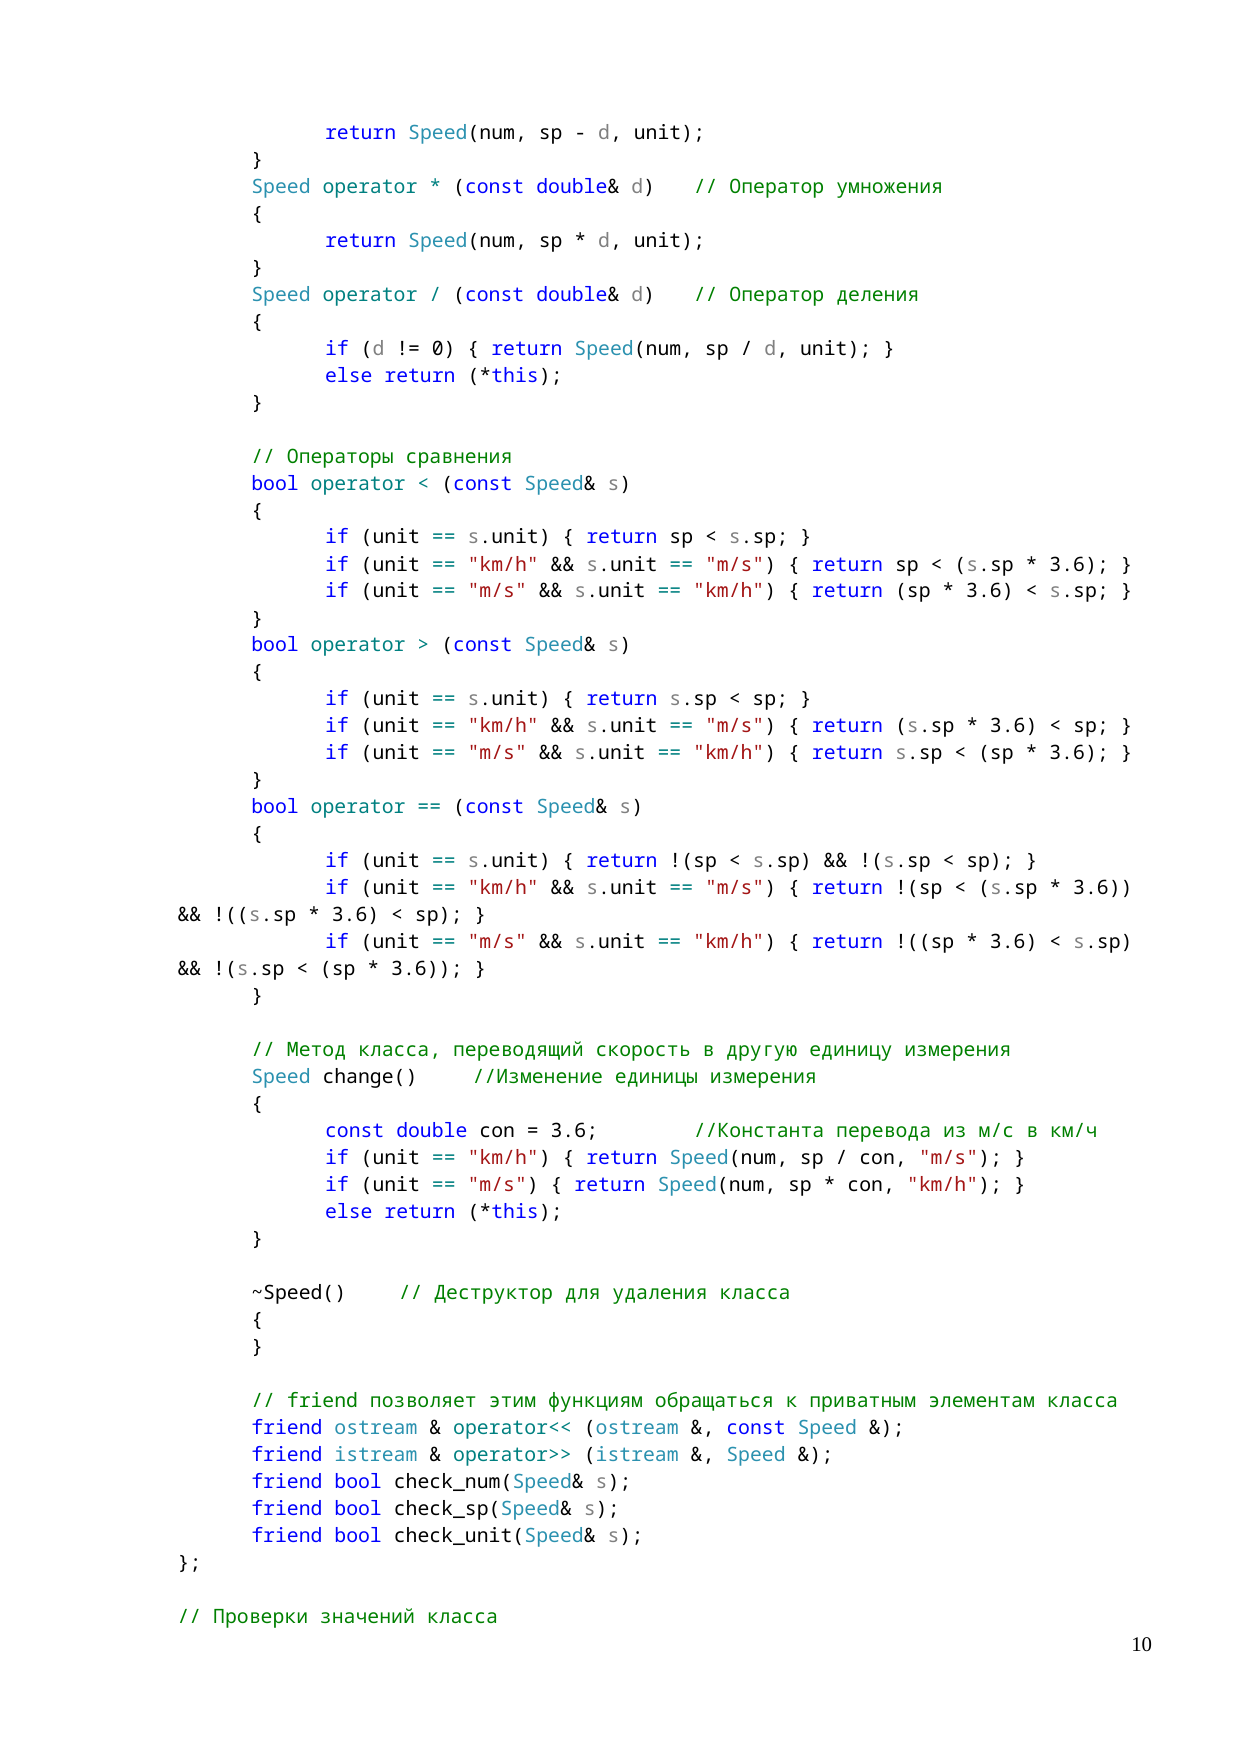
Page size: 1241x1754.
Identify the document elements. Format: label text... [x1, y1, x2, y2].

text const double con = 3.6; //Константа перевода из м/с в км/ч [177, 1116, 1152, 1143]
text { [177, 658, 1152, 685]
text friend bool check_num(Speed& s); [177, 1467, 1152, 1494]
text ~Speed() // Деструктор для удаления класса [177, 1278, 1152, 1305]
text { [177, 199, 1152, 226]
text { [177, 1305, 1152, 1332]
text return Speed(num, sp - d, unit); [177, 118, 1152, 145]
text { [177, 819, 1152, 847]
text } [177, 981, 1152, 1008]
text if (unit == s.unit) { return sp < s.sp; } [177, 523, 1152, 550]
text friend bool check_unit(Speed& s); [177, 1521, 1152, 1548]
text friend istream & operator>> (istream &, Speed &); [177, 1440, 1152, 1467]
text bool operator > (const Speed& s) [177, 631, 1152, 658]
text // Операторы сравнения [177, 442, 1152, 469]
text bool operator < (const Speed& s) [177, 469, 1152, 496]
text if (unit == "m/s" && s.unit == "km/h") { return (sp * 3.6) < s.sp; } [177, 577, 1152, 604]
text if (unit == "km/h" && s.unit == "m/s") { return !(sp < (s.sp * 3.6)) && !((s.sp * 3.6) < sp); } [177, 873, 1152, 927]
text // friend позволяет этим функциям обращаться к приватным элементам класса [177, 1386, 1152, 1413]
text // Метод класса, переводящий скорость в другую единицу измерения [177, 1035, 1152, 1062]
text } [177, 604, 1152, 631]
text } [177, 766, 1152, 793]
text } [177, 145, 1152, 172]
text if (unit == "km/h") { return Speed(num, sp / con, "m/s"); } [177, 1143, 1152, 1170]
text { [177, 307, 1152, 334]
text if (d != 0) { return Speed(num, sp / d, unit); } [177, 334, 1152, 361]
text if (unit == "m/s") { return Speed(num, sp * con, "km/h"); } [177, 1170, 1152, 1197]
text friend bool check_sp(Speed& s); [177, 1494, 1152, 1521]
text if (unit == s.unit) { return !(sp < s.sp) && !(s.sp < sp); } [177, 847, 1152, 873]
text bool operator == (const Speed& s) [177, 793, 1152, 819]
text } [177, 1332, 1152, 1359]
text return Speed(num, sp * d, unit); [177, 226, 1152, 253]
text } [177, 388, 1152, 415]
text // Проверки значений класса [177, 1602, 1152, 1629]
text if (unit == "m/s" && s.unit == "km/h") { return s.sp < (sp * 3.6); } [177, 739, 1152, 766]
text else return (*this); [177, 1197, 1152, 1224]
text }; [177, 1548, 1152, 1575]
text Speed change() //Изменение единицы измерения [177, 1062, 1152, 1089]
text } [177, 1224, 1152, 1251]
text Speed operator * (const double& d) // Оператор умножения [177, 172, 1152, 199]
text { [177, 1089, 1152, 1116]
text Speed operator / (const double& d) // Оператор деления [177, 280, 1152, 307]
text if (unit == "km/h" && s.unit == "m/s") { return (s.sp * 3.6) < sp; } [177, 712, 1152, 739]
text else return (*this); [177, 361, 1152, 388]
text friend ostream & operator<< (ostream &, const Speed &); [177, 1413, 1152, 1440]
text } [177, 253, 1152, 280]
text if (unit == "km/h" && s.unit == "m/s") { return sp < (s.sp * 3.6); } [177, 550, 1152, 577]
text if (unit == "m/s" && s.unit == "km/h") { return !((sp * 3.6) < s.sp) && !(s.sp < (sp * 3.6)); } [177, 927, 1152, 981]
text if (unit == s.unit) { return s.sp < sp; } [177, 685, 1152, 712]
text { [177, 496, 1152, 523]
